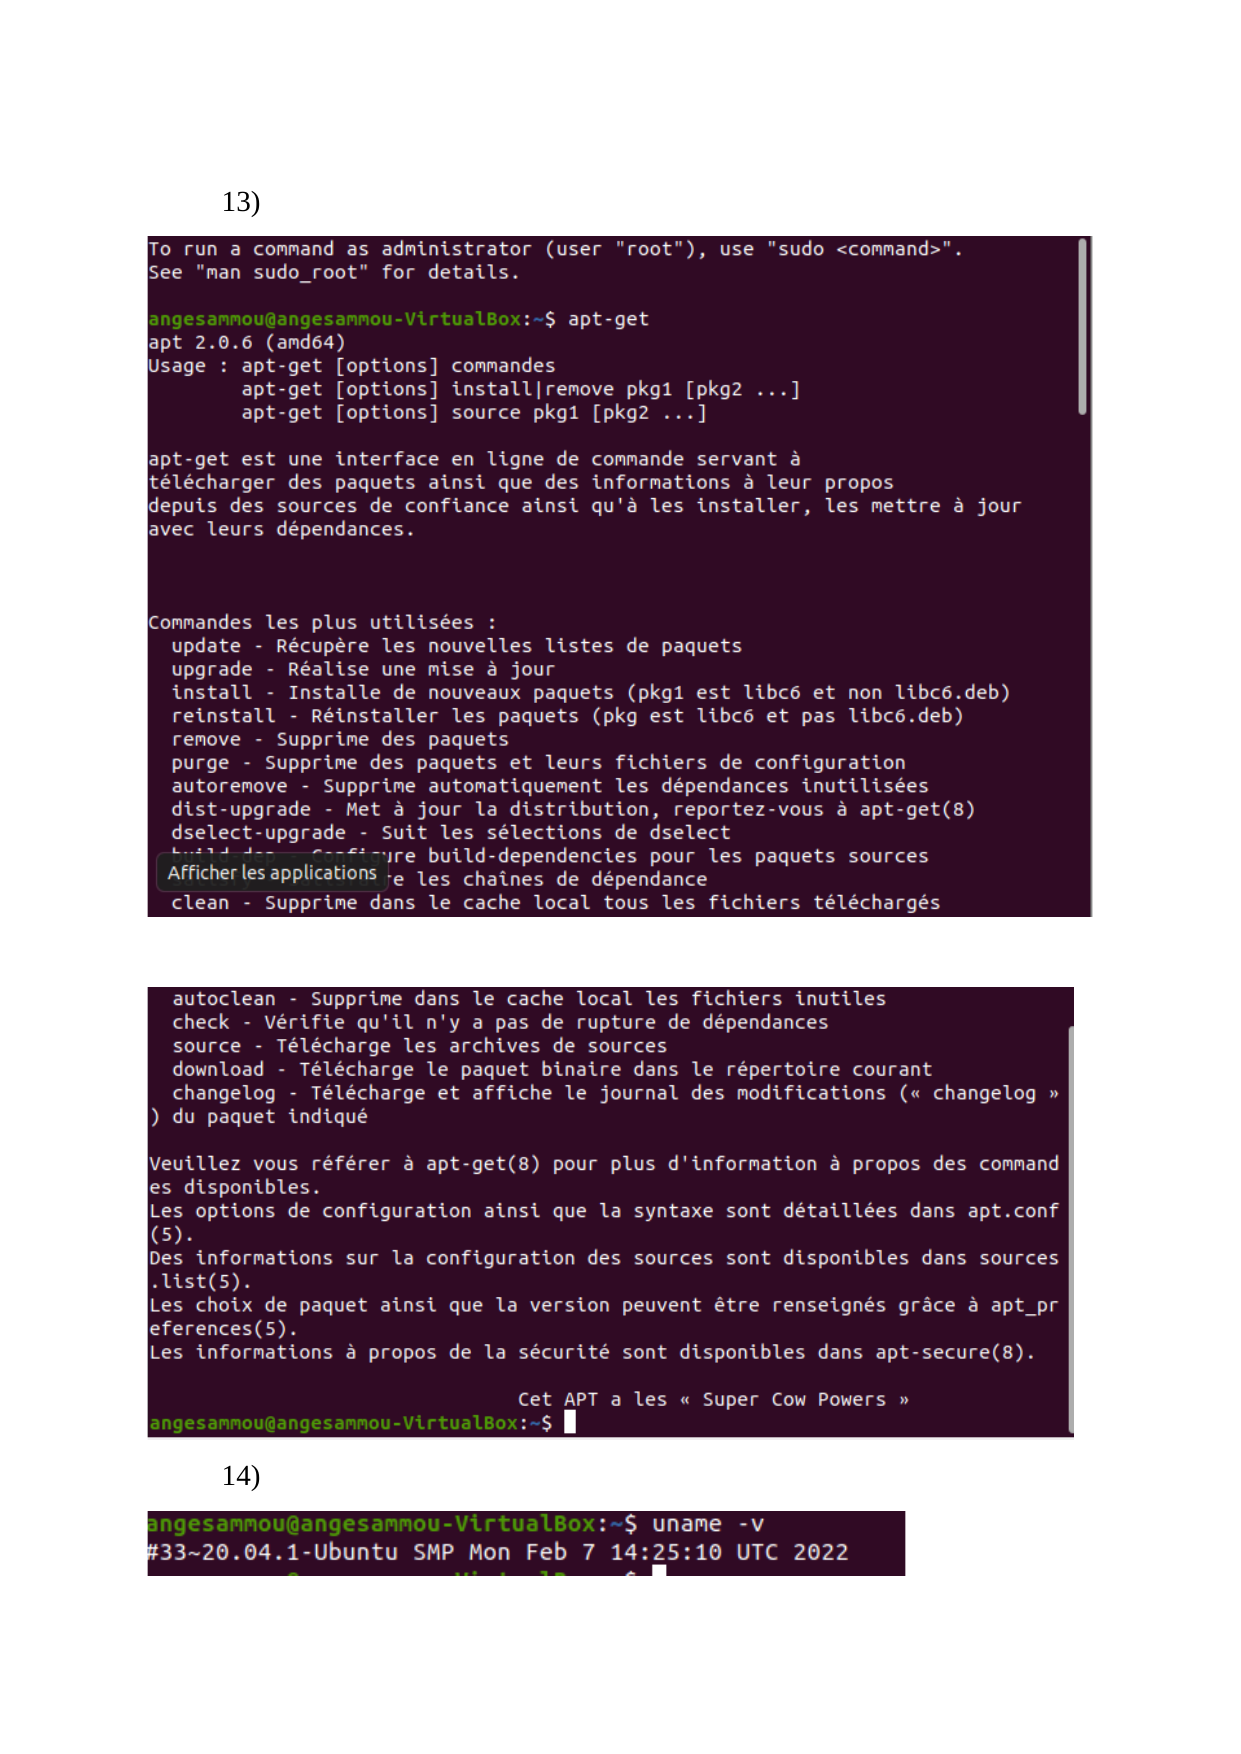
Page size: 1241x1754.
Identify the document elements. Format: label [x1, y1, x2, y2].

picture [147, 987, 1074, 1440]
picture [147, 236, 1093, 917]
picture [147, 1511, 906, 1576]
